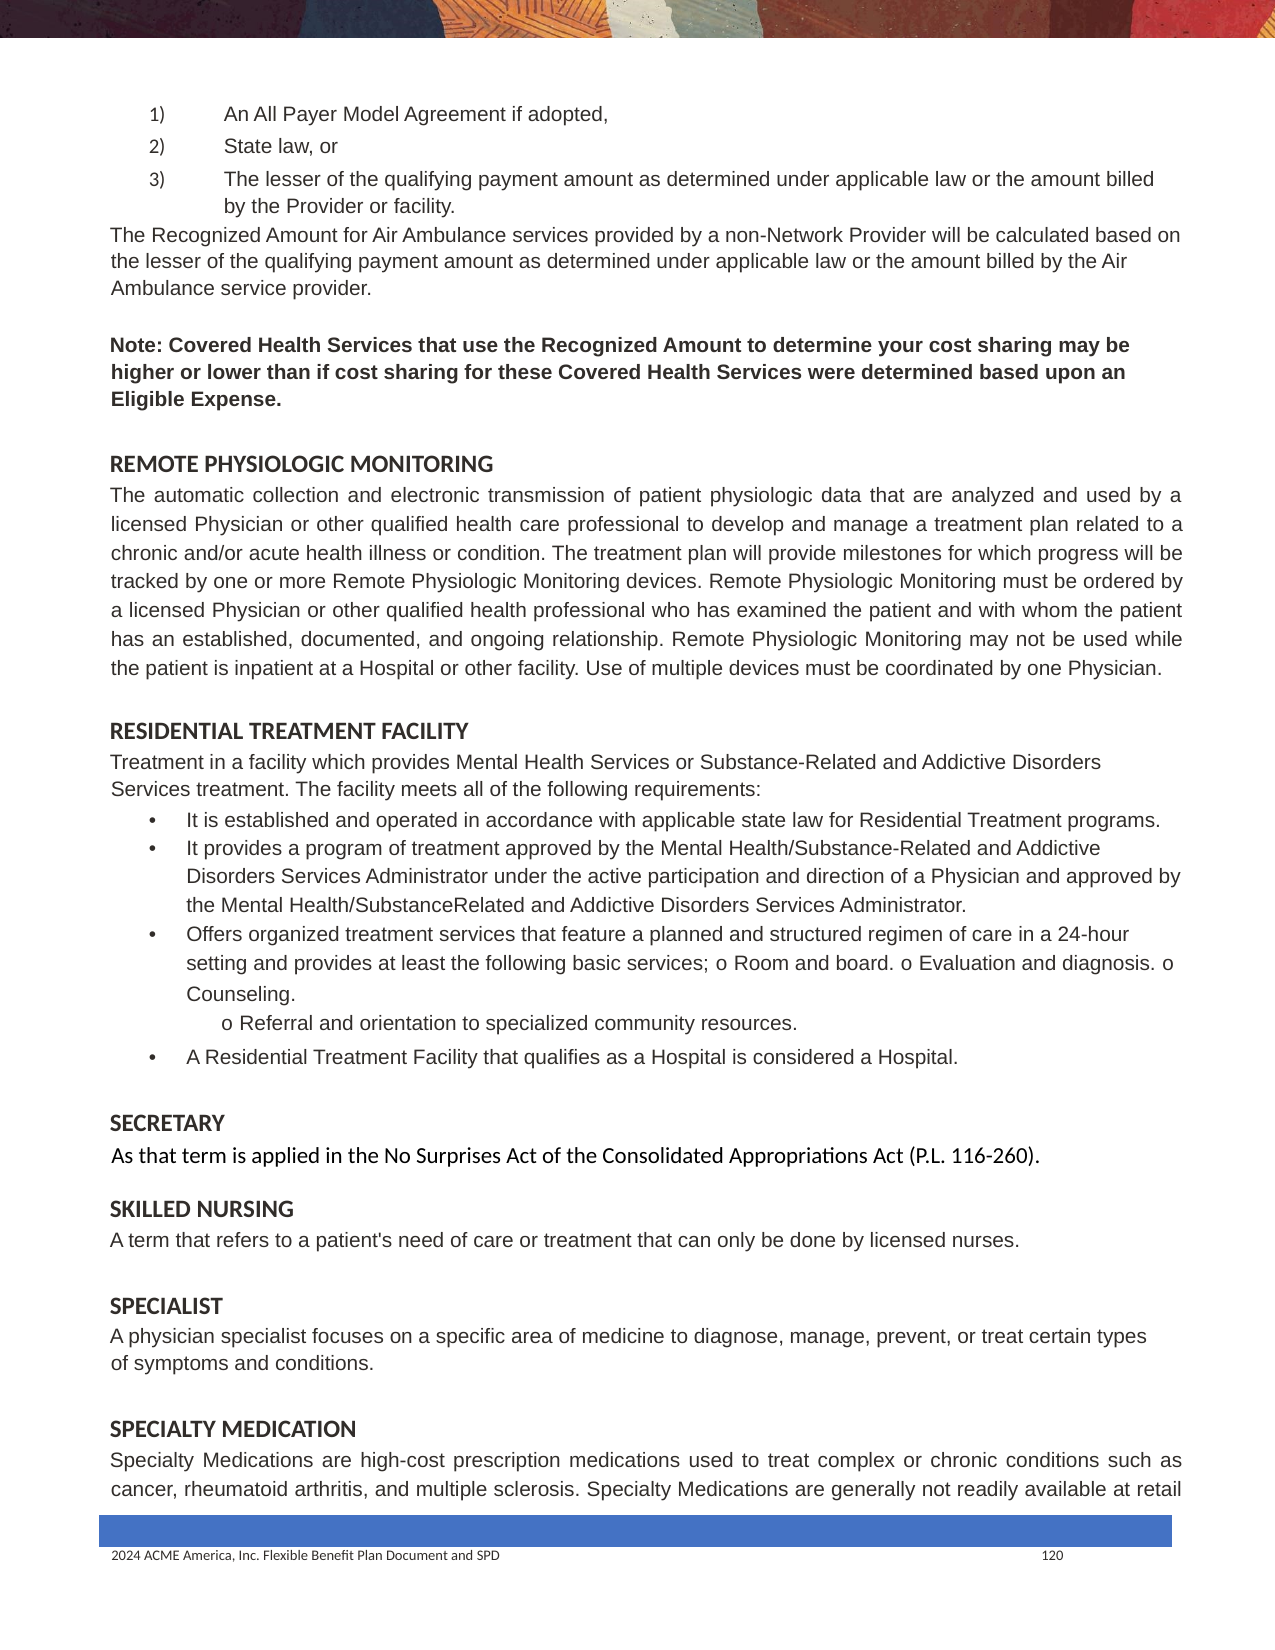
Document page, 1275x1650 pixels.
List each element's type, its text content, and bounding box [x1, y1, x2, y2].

text As that term is applied in the No Surprises Act of the Consolidated Appropriations Act (P.L. 116-260). [111, 1141, 1184, 1169]
text A term that refers to a patient's need of care or treatment that can only be done by licensed nurses. [109, 1227, 1183, 1251]
subtitle SPECIALIST [109, 1290, 1184, 1320]
list It is established and operated in accordance with applicable state law for Residential Treatment programs. [148, 807, 1183, 831]
list A Residential Treatment Facility that qualifies as a Hospital is considered a Hospital. [148, 1045, 1183, 1069]
list State law, or [148, 133, 1183, 159]
list An All Payer Model Agreement if adopted, [148, 101, 1183, 126]
list Offers organized treatment services that feature a planned and structured regimen of care in a 24-hour setting and provides at least the following basic services; o Room and board. o Evaluation and diagnosis. o Counseling. [148, 922, 1183, 1005]
list It provides a program of treatment approved by the Mental Health/Substance-Related and Addictive Disorders Services Administrator under the active participation and direction of a Physician and approved by the Mental Health/SubstanceRelated and Addictive Disorders Services Administrator. [148, 835, 1183, 917]
list The lesser of the qualifying payment amount as determined under applicable law or the amount billed by the Provider or facility. [148, 166, 1183, 218]
text Treatment in a facility which provides Mental Health Services or Substance-Related and Addictive Disorders Services treatment. The facility meets all of the following requirements: [109, 750, 1183, 801]
subtitle RESIDENTIAL TREATMENT FACILITY [109, 715, 1184, 746]
text The Recognized Amount for Air Ambulance services provided by a non-Network Provider will be calculated based on the lesser of the qualifying payment amount as determined under applicable law or the amount billed by the Air Ambulance service provider. [109, 222, 1183, 300]
picture [0, 0, 1275, 38]
subtitle REMOTE PHYSIOLOGIC MONITORING [109, 449, 1184, 479]
text A physician specialist focuses on a specific area of medicine to diagnose, manage, prevent, or treat certain types of symptoms and conditions. [109, 1324, 1154, 1375]
text o Referral and orientation to specialized community resources. [111, 1011, 1184, 1036]
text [109, 1448, 1184, 1500]
text Note: Covered Health Services that use the Recognized Amount to determine your cost sharing may be higher or lower than if cost sharing for these Covered Health Services were determined based upon an Eligible Expense. [109, 333, 1184, 411]
subtitle SKILLED NURSING [109, 1193, 1184, 1224]
subtitle SECRETARY [109, 1107, 1184, 1138]
text The automatic collection and electronic transmission of patient physiologic data that are analyzed and used by a licensed Physician or other qualified health care professional to develop and manage a treatment plan related to a chronic and/or acute health illness or condition. The treatment plan will provide milestones for which progress will be tracked by one or more Remote Physiologic Monitoring devices. Remote Physiologic Monitoring must be ordered by a licensed Physician or other qualified health professional who has examined the patient and with whom the patient has an established, documented, and ongoing relationship. Remote Physiologic Monitoring may not be used while the patient is inpatient at a Hospital or other facility. Use of multiple devices must be coordinated by one Physician. [109, 483, 1184, 679]
subtitle SPECIALTY MEDICATION [109, 1413, 1184, 1444]
